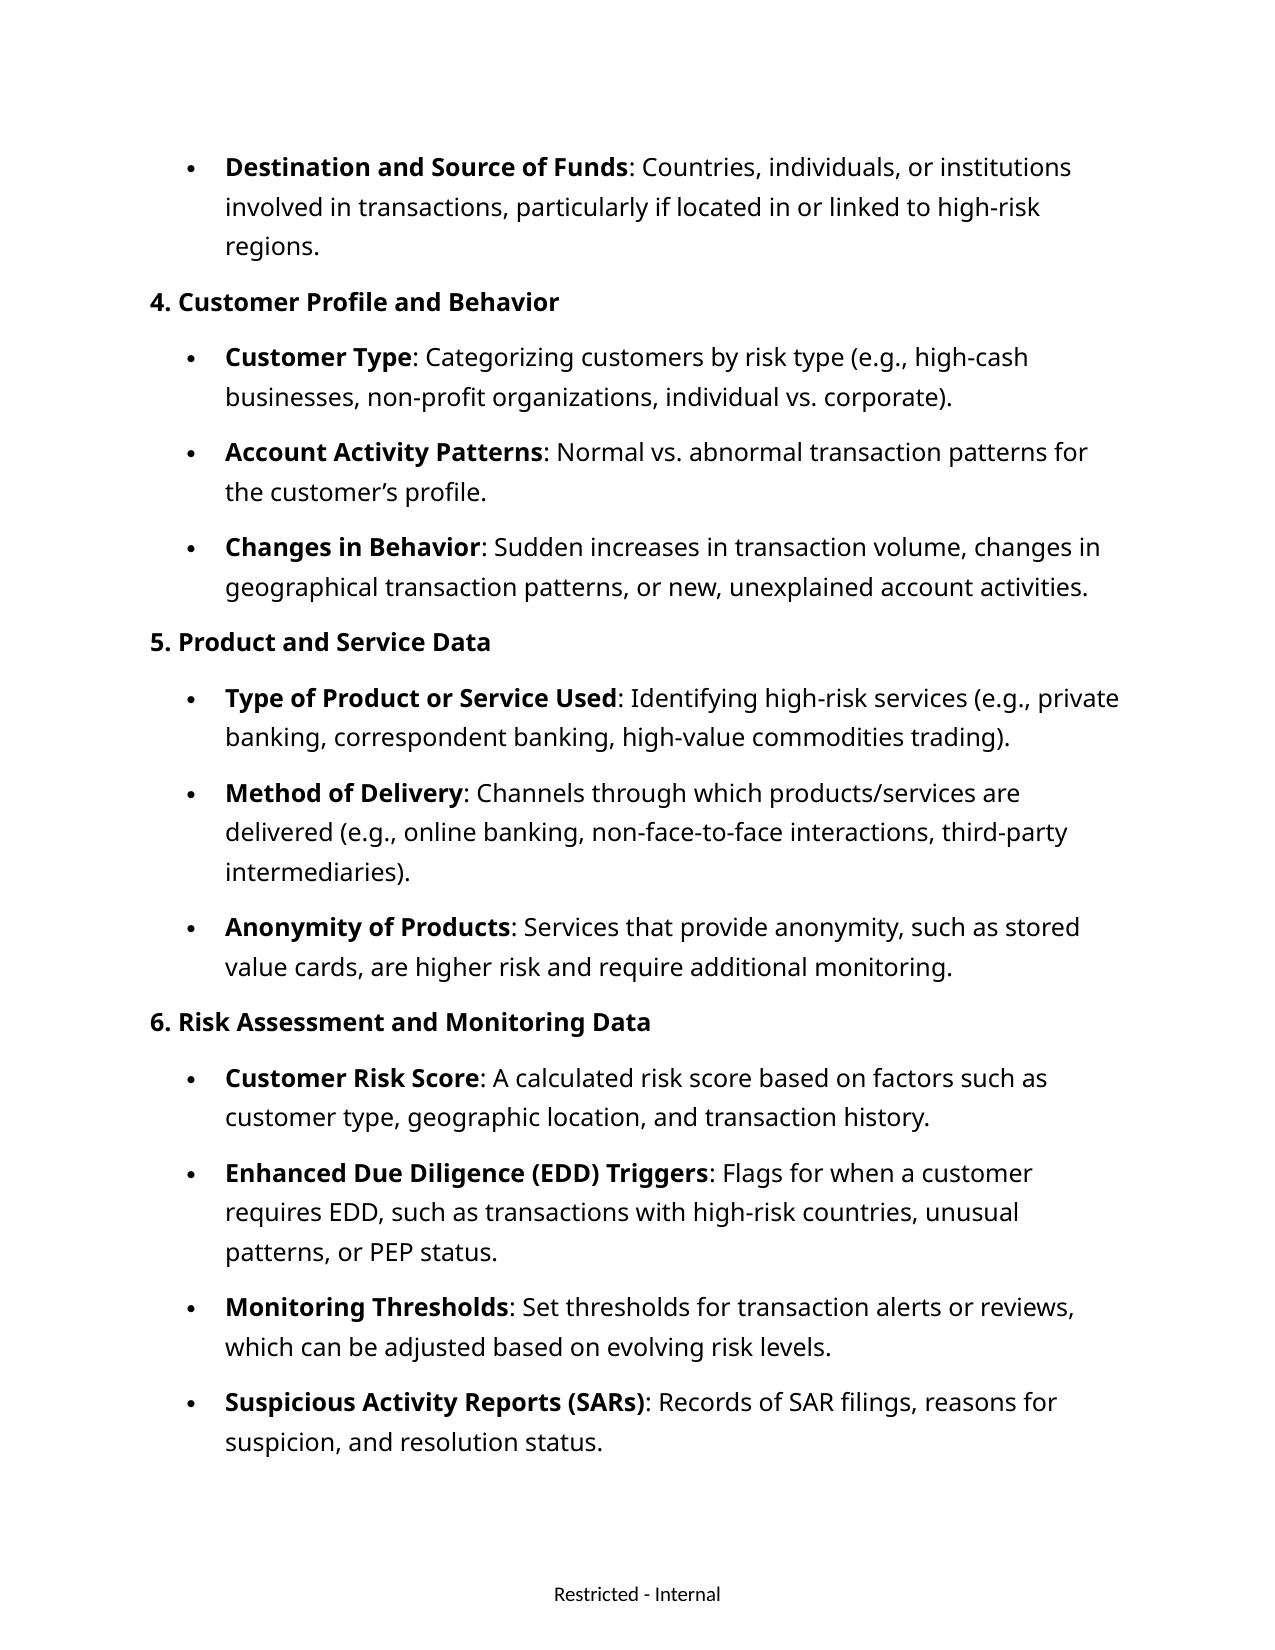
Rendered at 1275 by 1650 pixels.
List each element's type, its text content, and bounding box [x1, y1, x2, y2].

list Anonymity of Products: Services that provide anonymity, such as stored value cards, are higher risk and require additional monitoring. [187, 910, 1125, 983]
list Destination and Source of Funds: Countries, individuals, or institutions involved in transactions, particularly if located in or linked to high-risk regions. [187, 150, 1125, 262]
list Monitoring Thresholds: Set thresholds for transaction alerts or reviews, which can be adjusted based on evolving risk levels. [187, 1290, 1125, 1363]
list Enhanced Due Diligence (EDD) Triggers: Flags for when a customer requires EDD, such as transactions with high-risk countries, unusual patterns, or PEP status. [187, 1156, 1125, 1268]
list Method of Delivery: Channels through which products/services are delivered (e.g., online banking, non-face-to-face interactions, third-party intermediaries). [187, 776, 1125, 888]
text 6. Risk Assessment and Monitoring Data [150, 1005, 1125, 1039]
list Changes in Behavior: Sudden increases in transaction volume, changes in geographical transaction patterns, or new, unexplained account activities. [187, 530, 1125, 603]
text 5. Product and Service Data [150, 625, 1125, 659]
list Suspicious Activity Reports (SARs): Records of SAR filings, reasons for suspicion, and resolution status. [187, 1385, 1125, 1458]
list Customer Risk Score: A calculated risk score based on factors such as customer type, geographic location, and transaction history. [187, 1061, 1125, 1134]
list Customer Type: Categorizing customers by risk type (e.g., high-cash businesses, non-profit organizations, individual vs. corporate). [187, 340, 1125, 413]
list Type of Product or Service Used: Identifying high-risk services (e.g., private banking, correspondent banking, high-value commodities trading). [187, 681, 1125, 754]
list Account Activity Patterns: Normal vs. abnormal transaction patterns for the customer’s profile. [187, 435, 1125, 508]
text 4. Customer Profile and Behavior [150, 284, 1125, 318]
